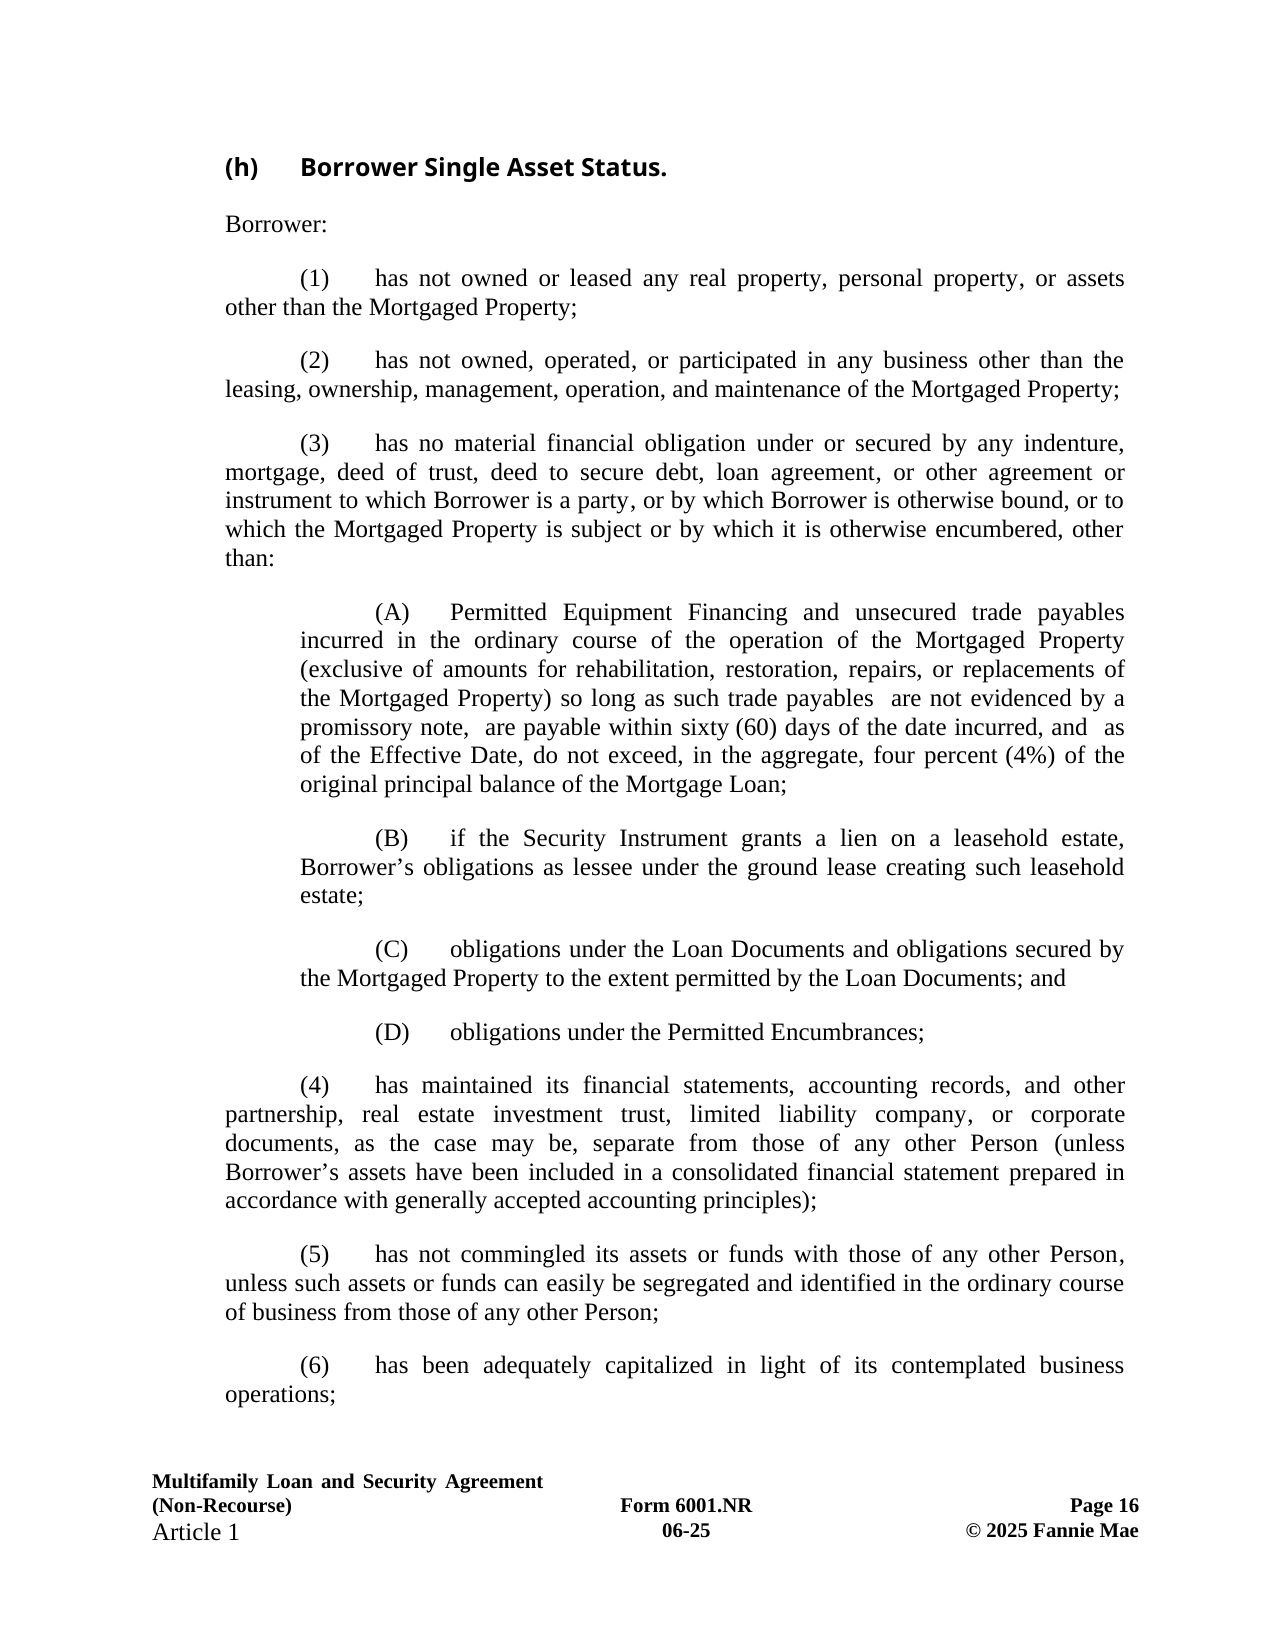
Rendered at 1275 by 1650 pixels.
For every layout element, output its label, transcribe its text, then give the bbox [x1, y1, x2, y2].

subtitle obligations under the Loan Documents and obligations secured by the Mortgaged Property to the extent permitted by the Loan Documents; and [300, 934, 1125, 992]
subtitle has maintained its financial statements, accounting records, and other partnership, real estate investment trust, limited liability company, or corporate documents, as the case may be, separate from those of any other Person (unless Borrower’s assets have been included in a consolidated financial statement prepared in accordance with generally accepted accounting principles); [225, 1070, 1125, 1214]
subtitle has no material financial obligation under or secured by any indenture, mortgage, deed of trust, deed to secure debt, loan agreement, or other agreement or instrument to which Borrower is a party, or by which Borrower is otherwise bound, or to which the Mortgaged Property is subject or by which it is otherwise encumbered, other than: [225, 428, 1125, 572]
subtitle has not commingled its assets or funds with those of any other Person, unless such assets or funds can easily be segregated and identified in the ordinary course of business from those of any other Person; [225, 1239, 1125, 1325]
subtitle obligations under the Permitted Encumbrances; [300, 1017, 1125, 1045]
subtitle has not owned or leased any real property, personal property, or assets other than the Mortgaged Property; [225, 263, 1125, 320]
subtitle Permitted Equipment Financing and unsecured trade payables incurred in the ordinary course of the operation of the Mortgaged Property (exclusive of amounts for rehabilitation, restoration, repairs, or replacements of the Mortgaged Property) so long as such trade payables are not evidenced by a promissory note, are payable within sixty (60) days of the date incurred, and as of the Effective Date, do not exceed, in the aggregate, four percent (4%) of the original principal balance of the Mortgage Loan; [300, 597, 1125, 798]
text Borrower: [150, 209, 1125, 238]
subtitle if the Security Instrument grants a lien on a leasehold estate, Borrower’s obligations as lessee under the ground lease creating such leasehold estate; [300, 823, 1125, 909]
subtitle has not owned, operated, or participated in any business other than the leasing, ownership, management, operation, and maintenance of the Mortgaged Property; [225, 345, 1125, 403]
subtitle Borrower Single Asset Status. [150, 150, 1125, 184]
subtitle has been adequately capitalized in light of its contemplated business operations; [225, 1350, 1125, 1408]
